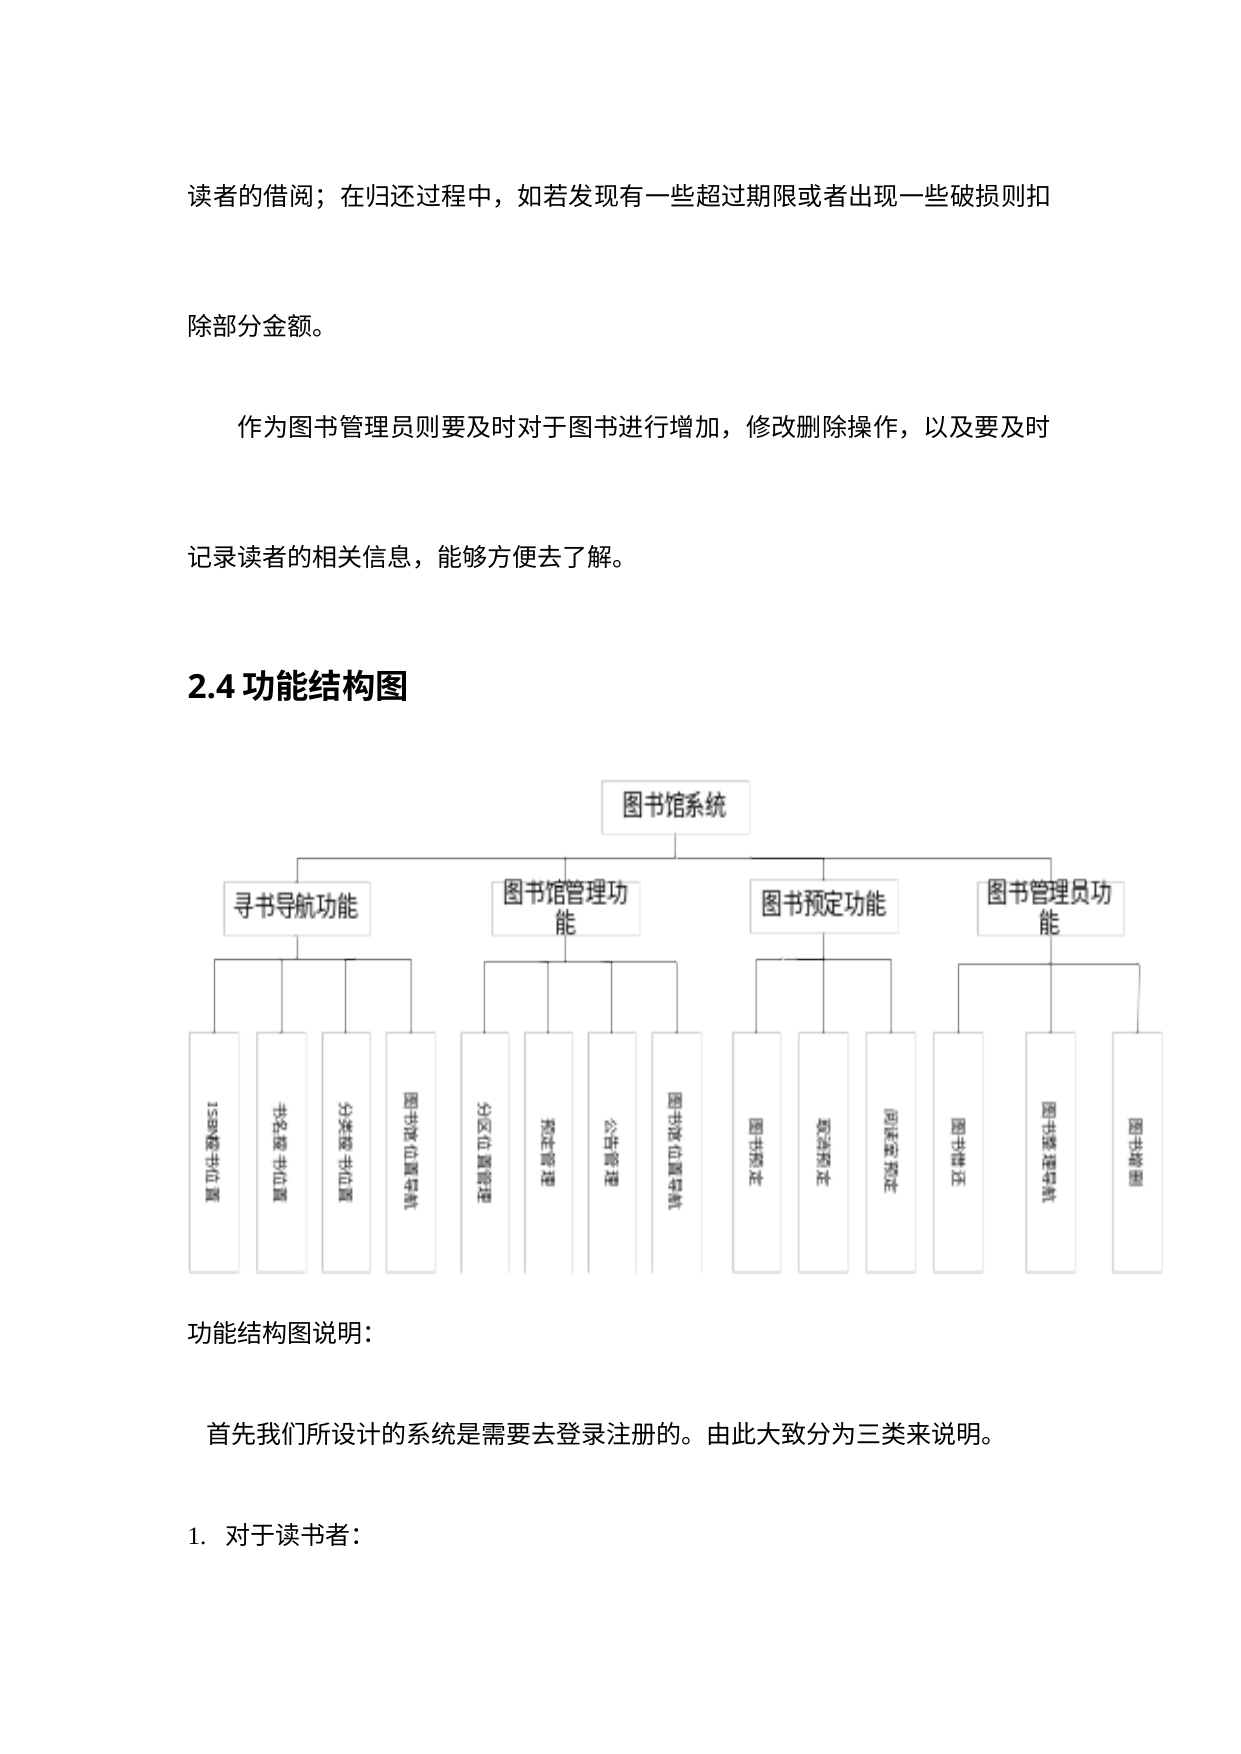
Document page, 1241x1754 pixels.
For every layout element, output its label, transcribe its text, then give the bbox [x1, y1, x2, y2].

subtitle 2.4功能结构图 [187, 652, 1053, 717]
list 对于读书者： [187, 1501, 1053, 1566]
text 首先我们所设计的系统是需要去登录注册的。由此大致分为三类来说明。 [187, 1400, 1053, 1465]
text 作为图书管理员则要及时对于图书进行增加，修改删除操作，以及要及时记录读者的相关信息，能够方便去了解。 [187, 393, 1053, 588]
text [187, 162, 1053, 357]
text 功能结构图说明： [187, 1299, 1053, 1364]
